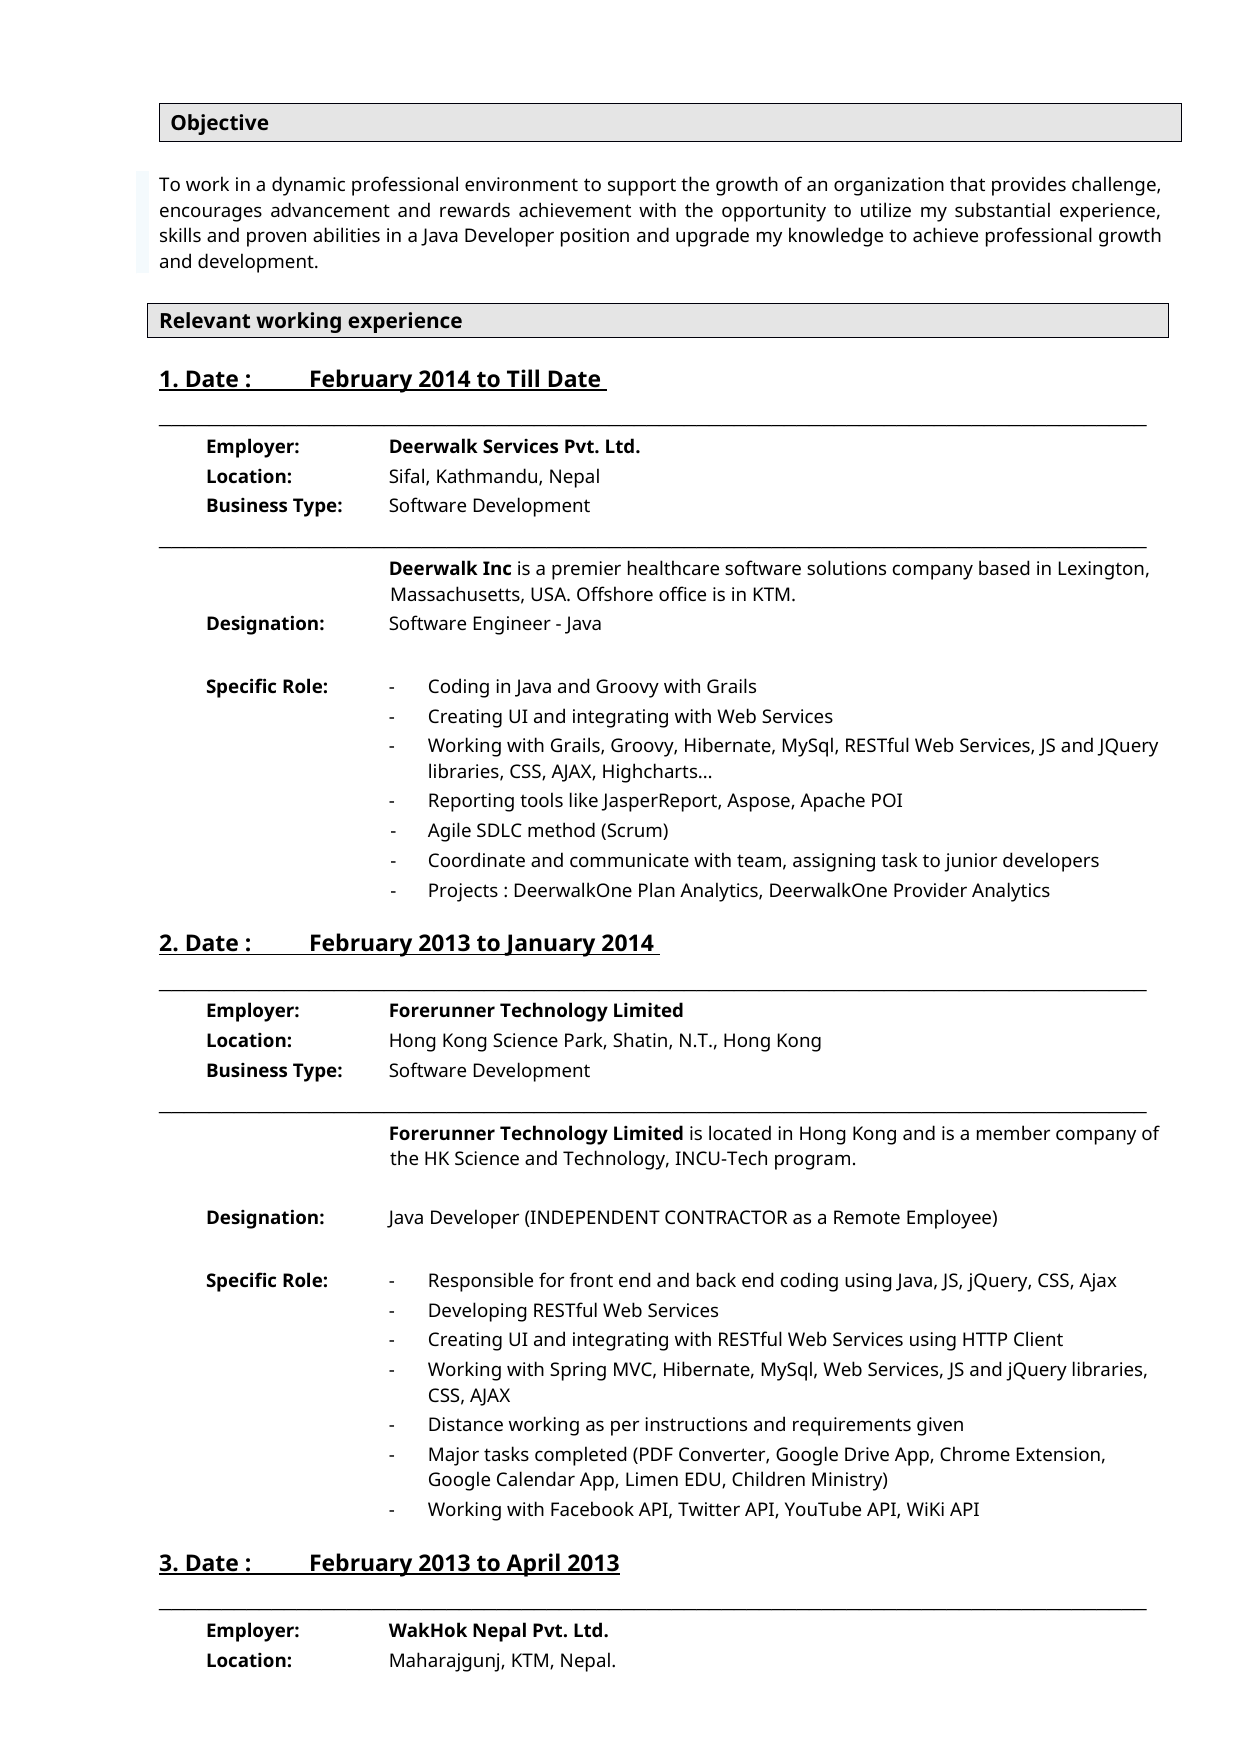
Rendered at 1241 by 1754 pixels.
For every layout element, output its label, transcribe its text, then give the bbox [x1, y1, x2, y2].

subtitle 1. Date : February 2014 to Till Date [159, 363, 1162, 394]
text Business Type: Software Development [159, 1057, 1162, 1083]
text Employer: WakHok Nepal Pvt. Ltd. [159, 1617, 1162, 1643]
list Agile SDLC method (Scrum) [390, 817, 1162, 843]
text Deerwalk Inc is a premier healthcare software solutions company based in Lexington, Massachusetts, USA. Offshore office is in KTM. [159, 555, 1162, 606]
text Location: Sifal, Kathmandu, Nepal [159, 463, 1162, 489]
text _______________________________________________________________________________ [159, 965, 1162, 994]
text - Working with Grails, Groovy, Hibernate, MySql, RESTful Web Services, JS and JQuery libraries, CSS, AJAX, Highcharts… [197, 733, 1162, 784]
subtitle 3. Date : February 2013 to April 2013 [159, 1547, 1162, 1578]
text - Developing RESTful Web Services [197, 1297, 1162, 1322]
subtitle 2. Date : February 2013 to January 2014 [159, 927, 1162, 959]
text _______________________________________________________________________________ [159, 1087, 1162, 1116]
text - Distance working as per instructions and requirements given [197, 1412, 1162, 1437]
text - Working with Spring MVC, Hibernate, MySql, Web Services, JS and jQuery libraries, CSS, AJAX [197, 1356, 1162, 1407]
list Projects : DeerwalkOne Plan Analytics, DeerwalkOne Provider Analytics [390, 877, 1162, 902]
text - Reporting tools like JasperReport, Aspose, Apache POI [197, 788, 1162, 813]
text Location: Maharajgunj, KTM, Nepal. [159, 1647, 1162, 1673]
text - Major tasks completed (PDF Converter, Google Drive App, Chrome Extension, Google Calendar App, Limen EDU, Children Ministry) [197, 1441, 1162, 1492]
text Employer: Forerunner Technology Limited [159, 998, 1162, 1023]
text - Creating UI and integrating with RESTful Web Services using HTTP Client [197, 1327, 1162, 1352]
text Designation: Java Developer (INDEPENDENT CONTRACTOR as a Remote Employee) [159, 1205, 1162, 1230]
table_header Relevant working experience [148, 304, 1168, 337]
text Business Type: Software Development [159, 493, 1162, 518]
text Employer: Deerwalk Services Pvt. Ltd. [159, 433, 1162, 459]
text - Working with Facebook API, Twitter API, YouTube API, WiKi API [197, 1496, 1162, 1522]
list Coordinate and communicate with team, assigning task to junior developers [390, 847, 1162, 873]
text Specific Role: - Coding in Java and Groovy with Grails [197, 673, 1162, 699]
text _______________________________________________________________________________ [159, 401, 1162, 429]
text Location: Hong Kong Science Park, Shatin, N.T., Hong Kong [159, 1027, 1162, 1053]
table_header Objective [160, 104, 1181, 141]
text To work in a dynamic professional environment to support the growth of an organization that provides challenge, encourages advancement and rewards achievement with the opportunity to utilize my substantial experience, skills and proven abilities in a Java Developer position and upgrade my knowledge to achieve professional growth and development. [149, 171, 1162, 273]
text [159, 1584, 1162, 1613]
text Designation: Software Engineer - Java [159, 611, 1162, 636]
text _______________________________________________________________________________ [159, 522, 1162, 551]
text Specific Role: - Responsible for front end and back end coding using Java, JS, jQuery, CSS, Ajax [197, 1267, 1162, 1293]
text Forerunner Technology Limited is located in Hong Kong and is a member company of the HK Science and Technology, INCU-Tech program. [159, 1120, 1162, 1171]
text - Creating UI and integrating with Web Services [197, 703, 1162, 728]
